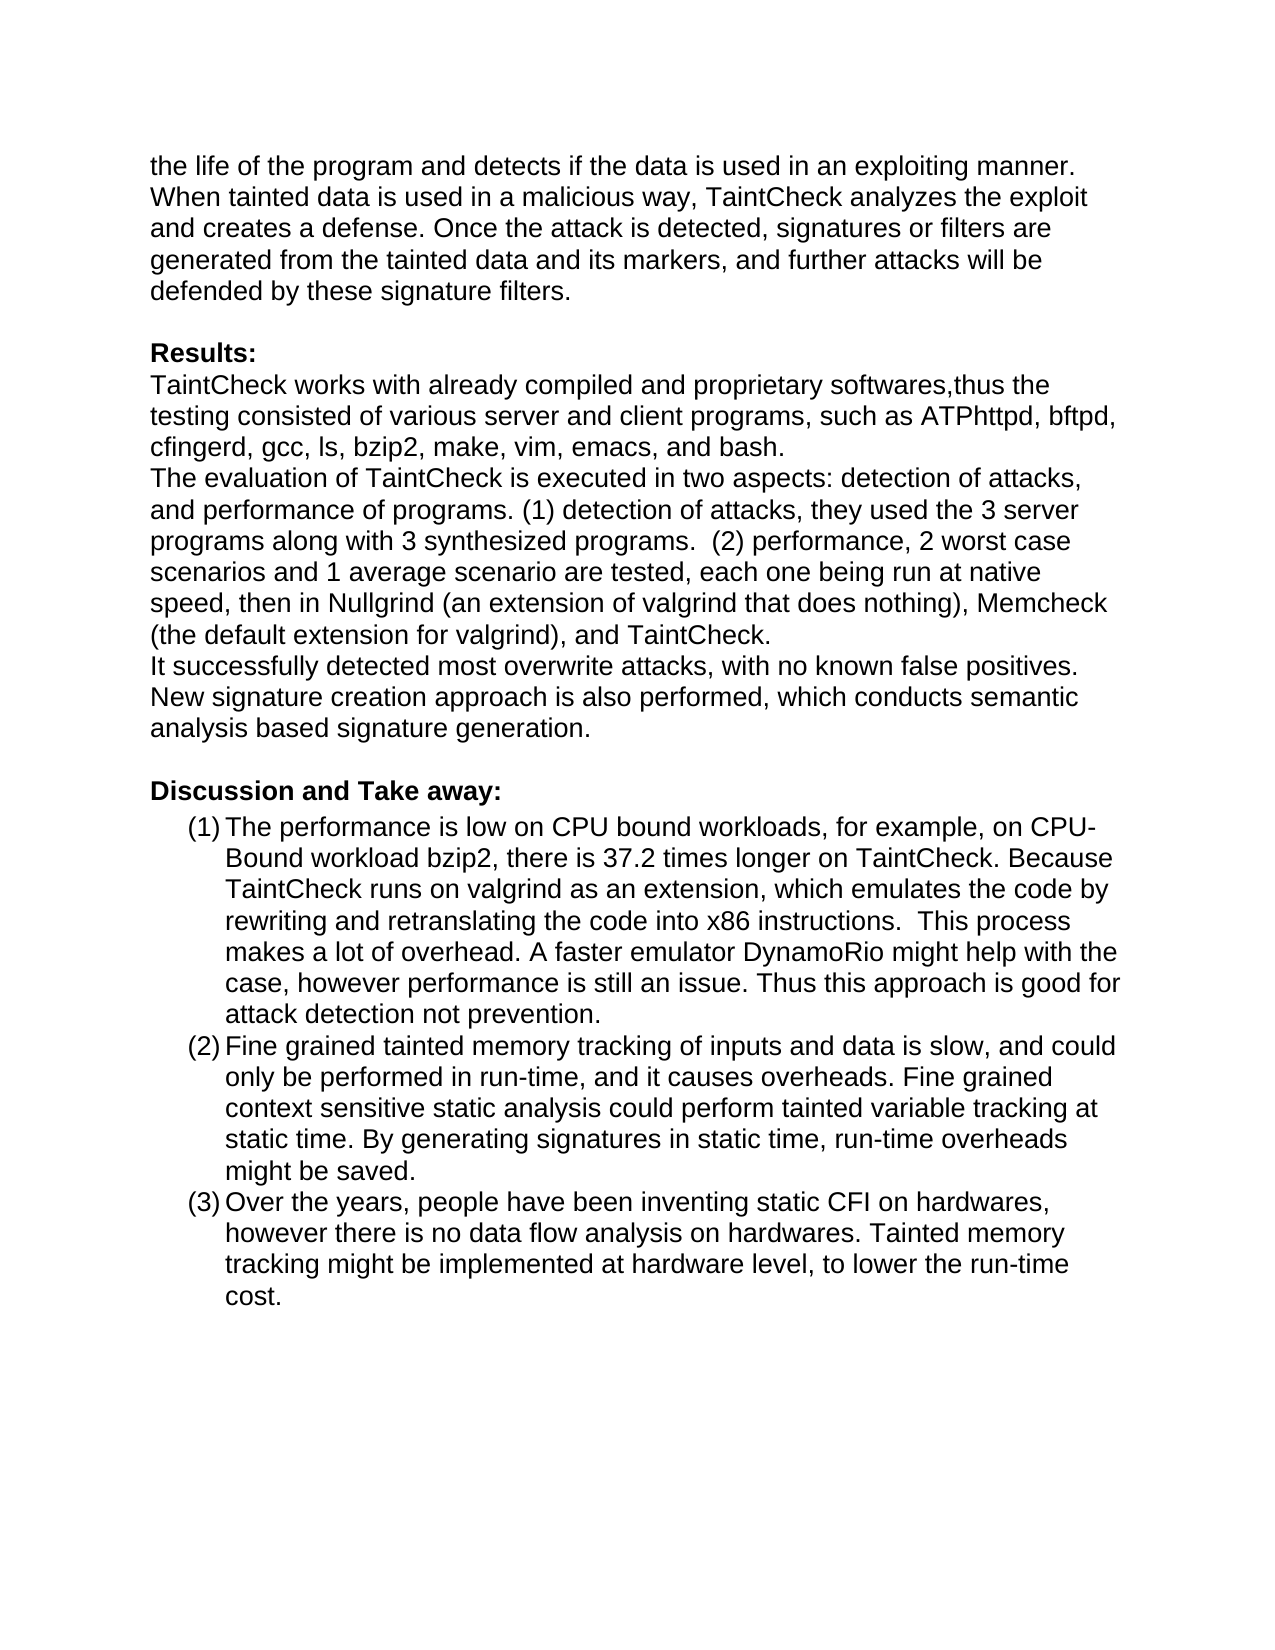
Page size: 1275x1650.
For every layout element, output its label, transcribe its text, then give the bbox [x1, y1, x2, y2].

text Discussion and Take away: [150, 775, 1125, 806]
text Results: [150, 337, 1125, 369]
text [150, 150, 1125, 306]
list Over the years, people have been inventing static CFI on hardwares, however there is no data flow analysis on hardwares. Tainted memory tracking might be implemented at hardware level, to lower the run-time cost. [187, 1186, 1125, 1311]
list The performance is low on CPU bound workloads, for example, on CPU-Bound workload bzip2, there is 37.2 times longer on TaintCheck. Because TaintCheck runs on valgrind as an extension, which emulates the code by rewriting and retranslating the code into x86 instructions. This process makes a lot of overhead. A faster emulator DynamoRio might help with the case, however performance is still an issue. Thus this approach is good for attack detection not prevention. [187, 811, 1125, 1030]
text It successfully detected most overwrite attacks, with no known false positives. New signature creation approach is also performed, which conducts semantic analysis based signature generation. [150, 650, 1125, 744]
text TaintCheck works with already compiled and proprietary softwares,thus the testing consisted of various server and client programs, such as ATPhttpd, bftpd, cfingerd, gcc, ls, bzip2, make, vim, emacs, and bash. [150, 369, 1125, 462]
text The evaluation of TaintCheck is executed in two aspects: detection of attacks, and performance of programs. (1) detection of attacks, they used the 3 server programs along with 3 synthesized programs. (2) performance, 2 worst case scenarios and 1 average scenario are tested, each one being run at native speed, then in Nullgrind (an extension of valgrind that does nothing), Memcheck (the default extension for valgrind), and TaintCheck. [150, 462, 1125, 650]
list Fine grained tainted memory tracking of inputs and data is slow, and could only be performed in run-time, and it causes overheads. Fine grained context sensitive static analysis could perform tainted variable tracking at static time. By generating signatures in static time, run-time overheads might be saved. [187, 1030, 1125, 1186]
